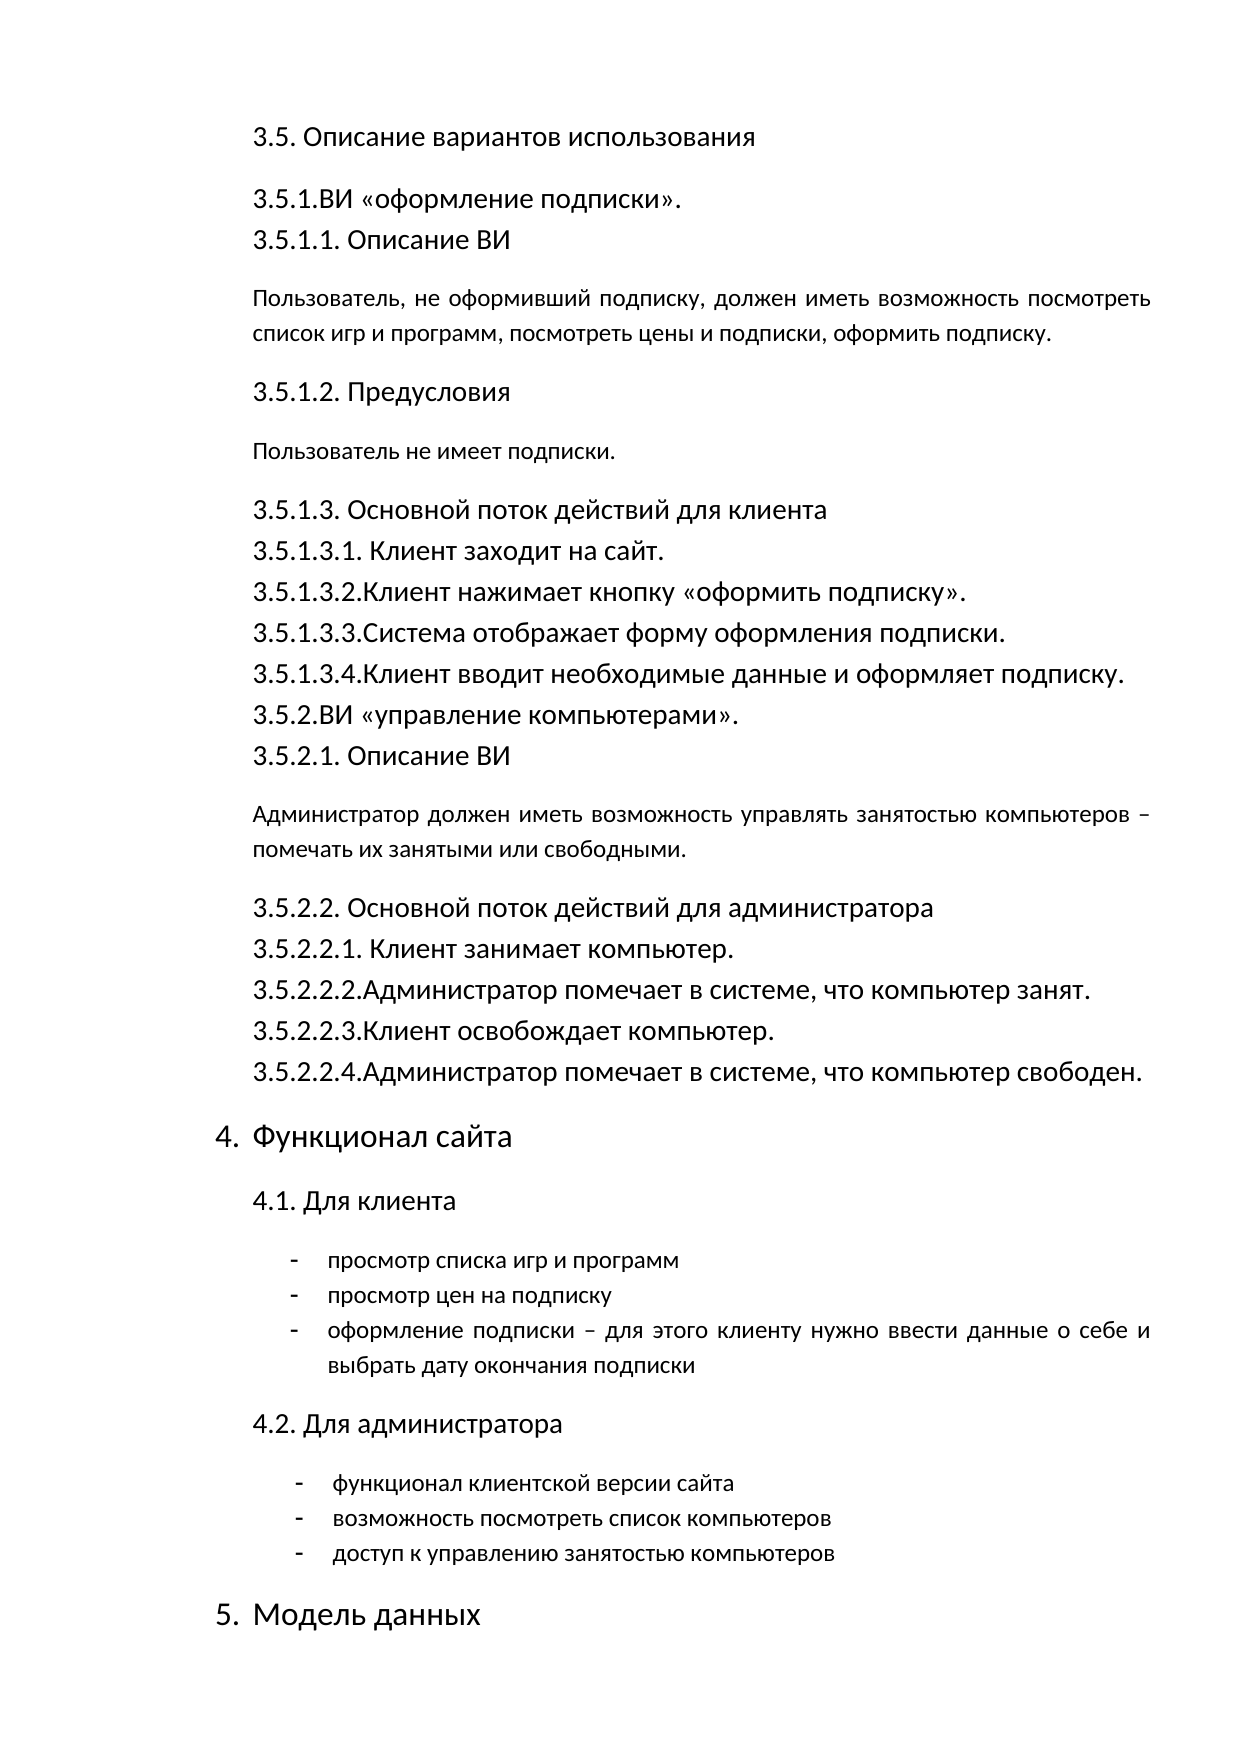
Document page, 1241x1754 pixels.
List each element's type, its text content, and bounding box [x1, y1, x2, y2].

subtitle 4.1. Для клиента [252, 1182, 1152, 1218]
subtitle 3.5.1.2. Предусловия [252, 373, 1152, 409]
subtitle Функционал сайта [215, 1115, 1152, 1156]
subtitle 3.5.2.1. Описание ВИ [252, 737, 1152, 772]
subtitle 3.5.1.3.1. Клиент заходит на сайт. [252, 532, 1152, 568]
subtitle 3.5.1.3.4.Клиент вводит необходимые данные и оформляет подписку. [252, 655, 1152, 690]
subtitle 3.5.2.2.4.Администратор помечает в системе, что компьютер свободен. [252, 1053, 1152, 1089]
subtitle 4.2. Для администратора [252, 1405, 1152, 1441]
subtitle 3.5.1.3.3.Система отображает форму оформления подписки. [252, 614, 1152, 649]
subtitle Модель данных [215, 1593, 1152, 1633]
list просмотр цен на подписку [290, 1279, 1152, 1310]
list Администратор должен иметь возможность управлять занятостью компьютеров – помечать их занятыми или свободными. [252, 798, 1152, 864]
subtitle 3.5.2.ВИ «управление компьютерами». [252, 696, 1152, 731]
list функционал клиентской версии сайта [295, 1467, 1152, 1497]
list Пользователь, не оформивший подписку, должен иметь возможность посмотреть список игр и программ, посмотреть цены и подписки, оформить подписку. [252, 283, 1152, 348]
subtitle 3.5.1.3. Основной поток действий для клиента [252, 491, 1152, 527]
subtitle 3.5. Описание вариантов использования [252, 118, 1152, 154]
subtitle 3.5.1.3.2.Клиент нажимает кнопку «оформить подписку». [252, 573, 1152, 608]
subtitle 3.5.2.2.3.Клиент освобождает компьютер. [252, 1012, 1152, 1048]
list возможность посмотреть список компьютеров [295, 1502, 1152, 1532]
list Пользователь не имеет подписки. [252, 435, 1152, 466]
list оформление подписки – для этого клиенту нужно ввести данные о себе и выбрать дату окончания подписки [290, 1314, 1152, 1380]
list просмотр списка игр и программ [290, 1244, 1152, 1275]
subtitle 3.5.2.2.1. Клиент занимает компьютер. [252, 930, 1152, 966]
subtitle 3.5.1.ВИ «оформление подписки». [252, 180, 1152, 216]
subtitle 3.5.1.1. Описание ВИ [252, 221, 1152, 256]
subtitle 3.5.2.2.2.Администратор помечает в системе, что компьютер занят. [252, 971, 1152, 1007]
list доступ к управлению занятостью компьютеров [295, 1537, 1152, 1567]
subtitle 3.5.2.2. Основной поток действий для администратора [252, 889, 1152, 925]
